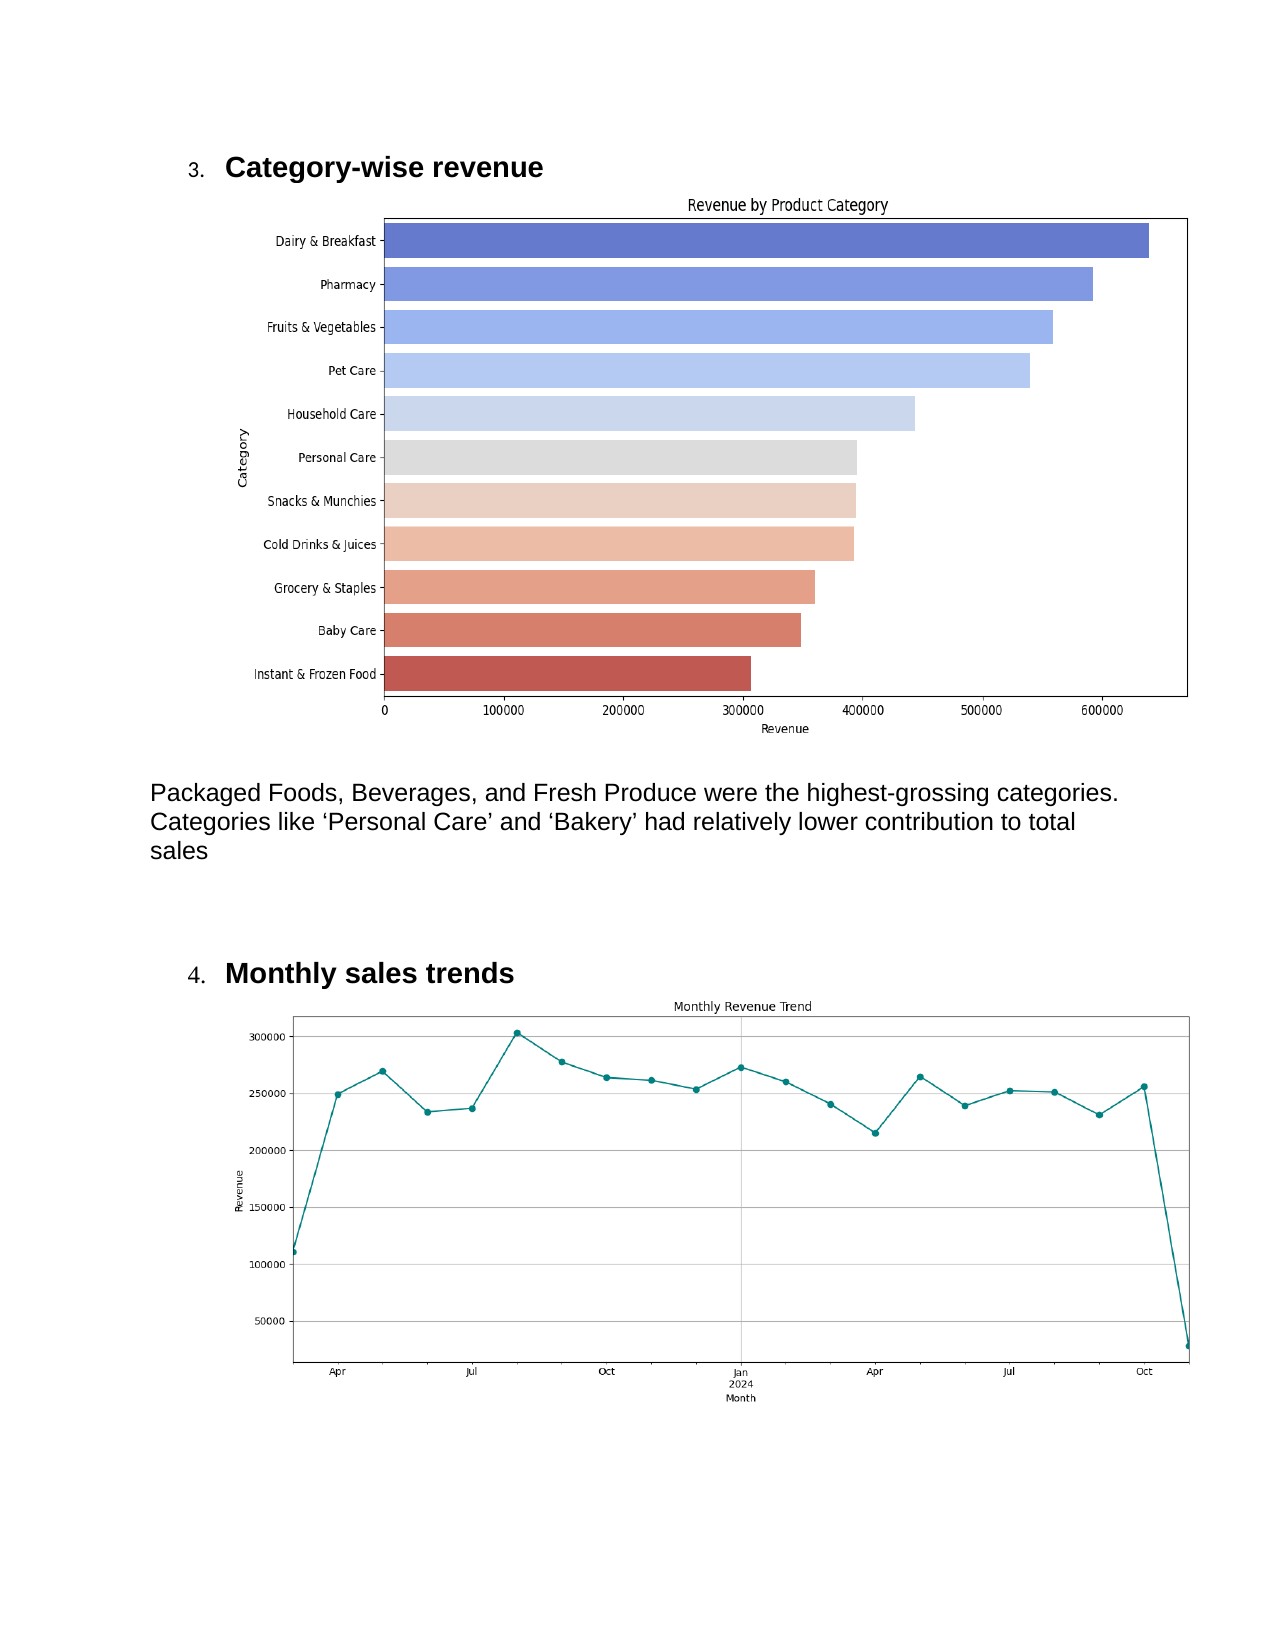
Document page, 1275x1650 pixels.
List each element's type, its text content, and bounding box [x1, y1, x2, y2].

picture [225, 990, 1199, 1414]
picture [225, 183, 1199, 750]
text Packaged Foods, Beverages, and Fresh Produce were the highest-grossing categories. Categories like ‘Personal Care’ and ‘Bakery’ had relatively lower contribution to total sales [150, 778, 1125, 865]
